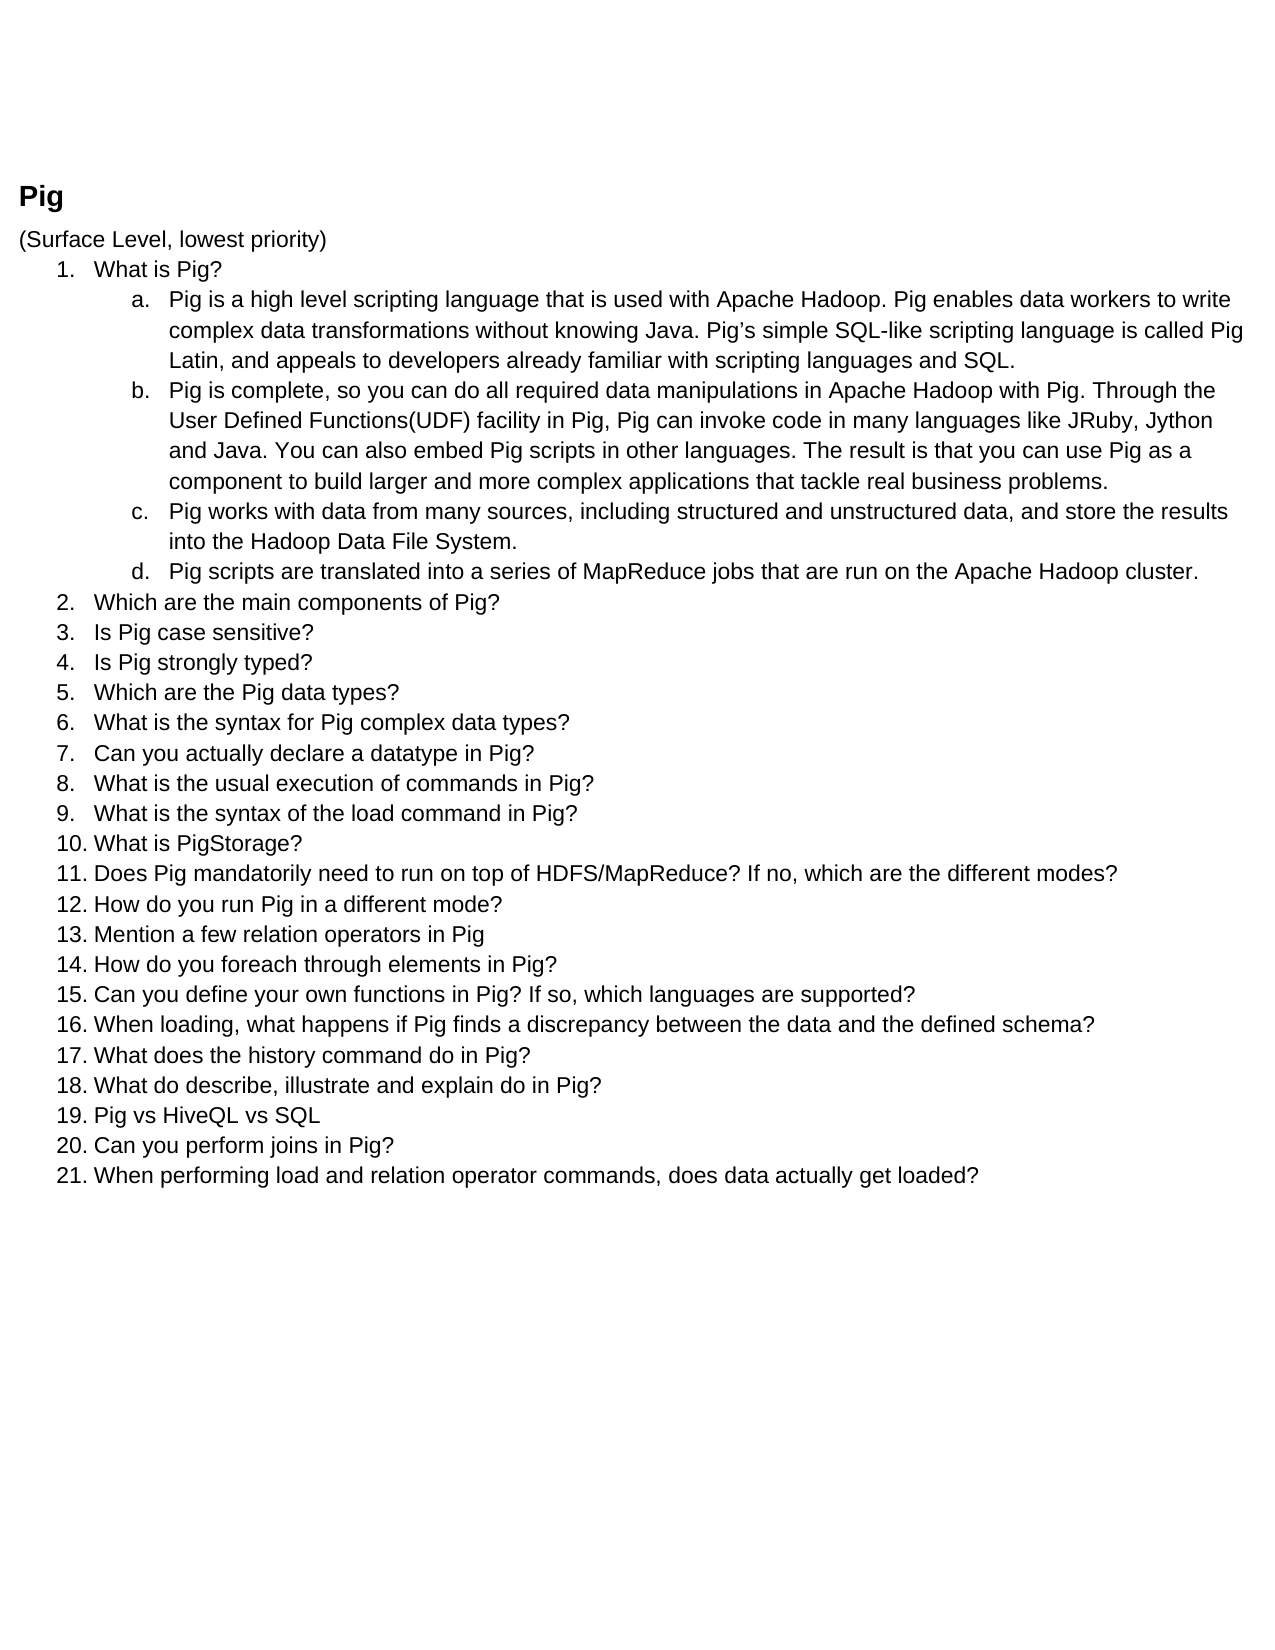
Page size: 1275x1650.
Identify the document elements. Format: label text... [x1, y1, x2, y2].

list Is Pig case sensitive? [56, 619, 1256, 645]
list When loading, what happens if Pig finds a discrepancy between the data and the defined schema? [56, 1011, 1256, 1038]
list Is Pig strongly typed? [56, 649, 1256, 675]
list What is Pig? [56, 256, 1256, 283]
list Can you perform joins in Pig? [56, 1132, 1256, 1159]
list Pig scripts are translated into a series of MapReduce jobs that are run on the Apache Hadoop cluster. [131, 558, 1256, 585]
list Pig is complete, so you can do all required data manipulations in Apache Hadoop with Pig. Through the User Defined Functions(UDF) facility in Pig, Pig can invoke code in many languages like JRuby, Jython and Java. You can also embed Pig scripts in other languages. The result is that you can use Pig as a component to build larger and more complex applications that tackle real business problems. [131, 377, 1256, 494]
list How do you run Pig in a different mode? [56, 891, 1256, 917]
list Which are the Pig data types? [56, 679, 1256, 706]
list What is the syntax for Pig complex data types? [56, 709, 1256, 736]
list What is PigStorage? [56, 830, 1256, 857]
list Can you define your own functions in Pig? If so, which languages are supported? [56, 981, 1256, 1008]
list Does Pig mandatorily need to run on top of HDFS/MapReduce? If no, which are the different modes? [56, 860, 1256, 887]
list Can you actually declare a datatype in Pig? [56, 739, 1256, 766]
list What does the history command do in Pig? [56, 1042, 1256, 1068]
list How do you foreach through elements in Pig? [56, 951, 1256, 977]
list What is the usual execution of commands in Pig? [56, 770, 1256, 796]
list Pig works with data from many sources, including structured and unstructured data, and store the results into the Hadoop Data File System. [131, 498, 1256, 554]
list Pig vs HiveQL vs SQL [56, 1102, 1256, 1128]
text (Surface Level, lowest priority) [19, 226, 1256, 252]
list What do describe, illustrate and explain do in Pig? [56, 1072, 1256, 1098]
list When performing load and relation operator commands, does data actually get loaded? [56, 1162, 1256, 1189]
subtitle Pig [19, 179, 1256, 213]
list What is the syntax of the load command in Pig? [56, 800, 1256, 826]
list Which are the main components of Pig? [56, 588, 1256, 615]
list Mention a few relation operators in Pig [56, 921, 1256, 947]
list Pig is a high level scripting language that is used with Apache Hadoop. Pig enables data workers to write complex data transformations without knowing Java. Pig’s simple SQL-like scripting language is called Pig Latin, and appeals to developers already familiar with scripting languages and SQL. [131, 286, 1256, 373]
